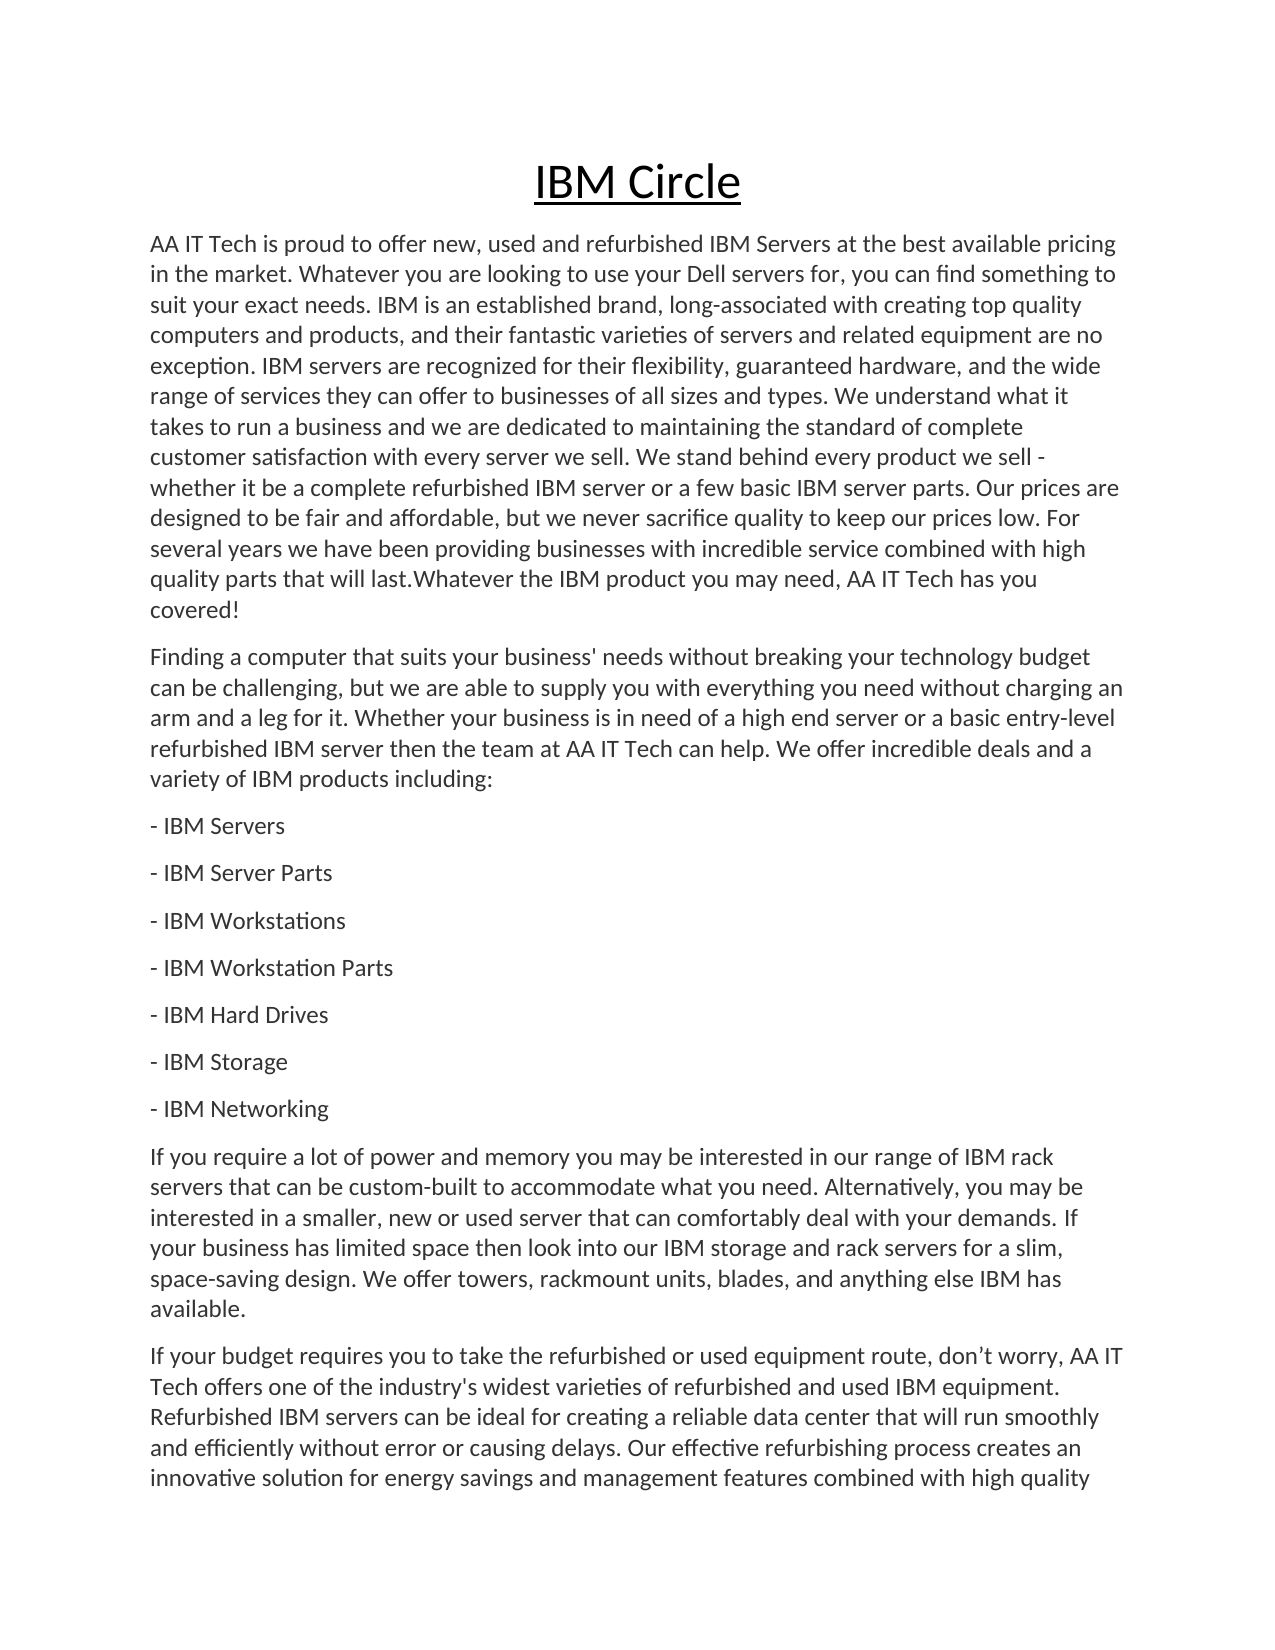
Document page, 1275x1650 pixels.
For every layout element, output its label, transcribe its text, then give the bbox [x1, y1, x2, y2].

text - IBM Server Parts [150, 858, 1125, 888]
text - IBM Networking [150, 1093, 1125, 1124]
text AA IT Tech is proud to offer new, used and refurbished IBM Servers at the best available pricing in the market. Whatever you are looking to use your Dell servers for, you can find something to suit your exact needs. IBM is an established brand, long-associated with creating top quality computers and products, and their fantastic varieties of servers and related equipment are no exception. IBM servers are recognized for their flexibility, guaranteed hardware, and the wide range of services they can offer to businesses of all sizes and types. We understand what it takes to run a business and we are dedicated to maintaining the standard of complete customer satisfaction with every server we sell. We stand behind every product we sell - whether it be a complete refurbished IBM server or a few basic IBM server parts. Our prices are designed to be fair and affordable, but we never sacrifice quality to keep our prices low. For several years we have been providing businesses with incredible service combined with high quality parts that will last.Whatever the IBM product you may need, AA IT Tech has you covered! [150, 228, 1125, 624]
text - IBM Workstation Parts [150, 952, 1125, 982]
text - IBM Workstations [150, 905, 1125, 935]
text Finding a computer that suits your business' needs without breaking your technology budget can be challenging, but we are able to supply you with everything you need without charging an arm and a leg for it. Whether your business is in need of a high end server or a basic entry-level refurbished IBM server then the team at AA IT Tech can help. We offer incredible deals and a variety of IBM products including: [150, 641, 1125, 794]
text If you require a lot of power and memory you may be interested in our range of IBM rack servers that can be custom-built to accommodate what you need. Alternatively, you may be interested in a smaller, new or used server that can comfortably deal with your demands. If your business has limited space then look into our IBM storage and rack servers for a slim, space-saving design. We offer towers, rackmount units, blades, and anything else IBM has available. [150, 1141, 1125, 1324]
text - IBM Storage [150, 1046, 1125, 1077]
text - IBM Servers [150, 810, 1125, 841]
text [150, 1341, 1125, 1493]
text - IBM Hard Drives [150, 999, 1125, 1030]
text IBM Circle [150, 150, 1125, 211]
